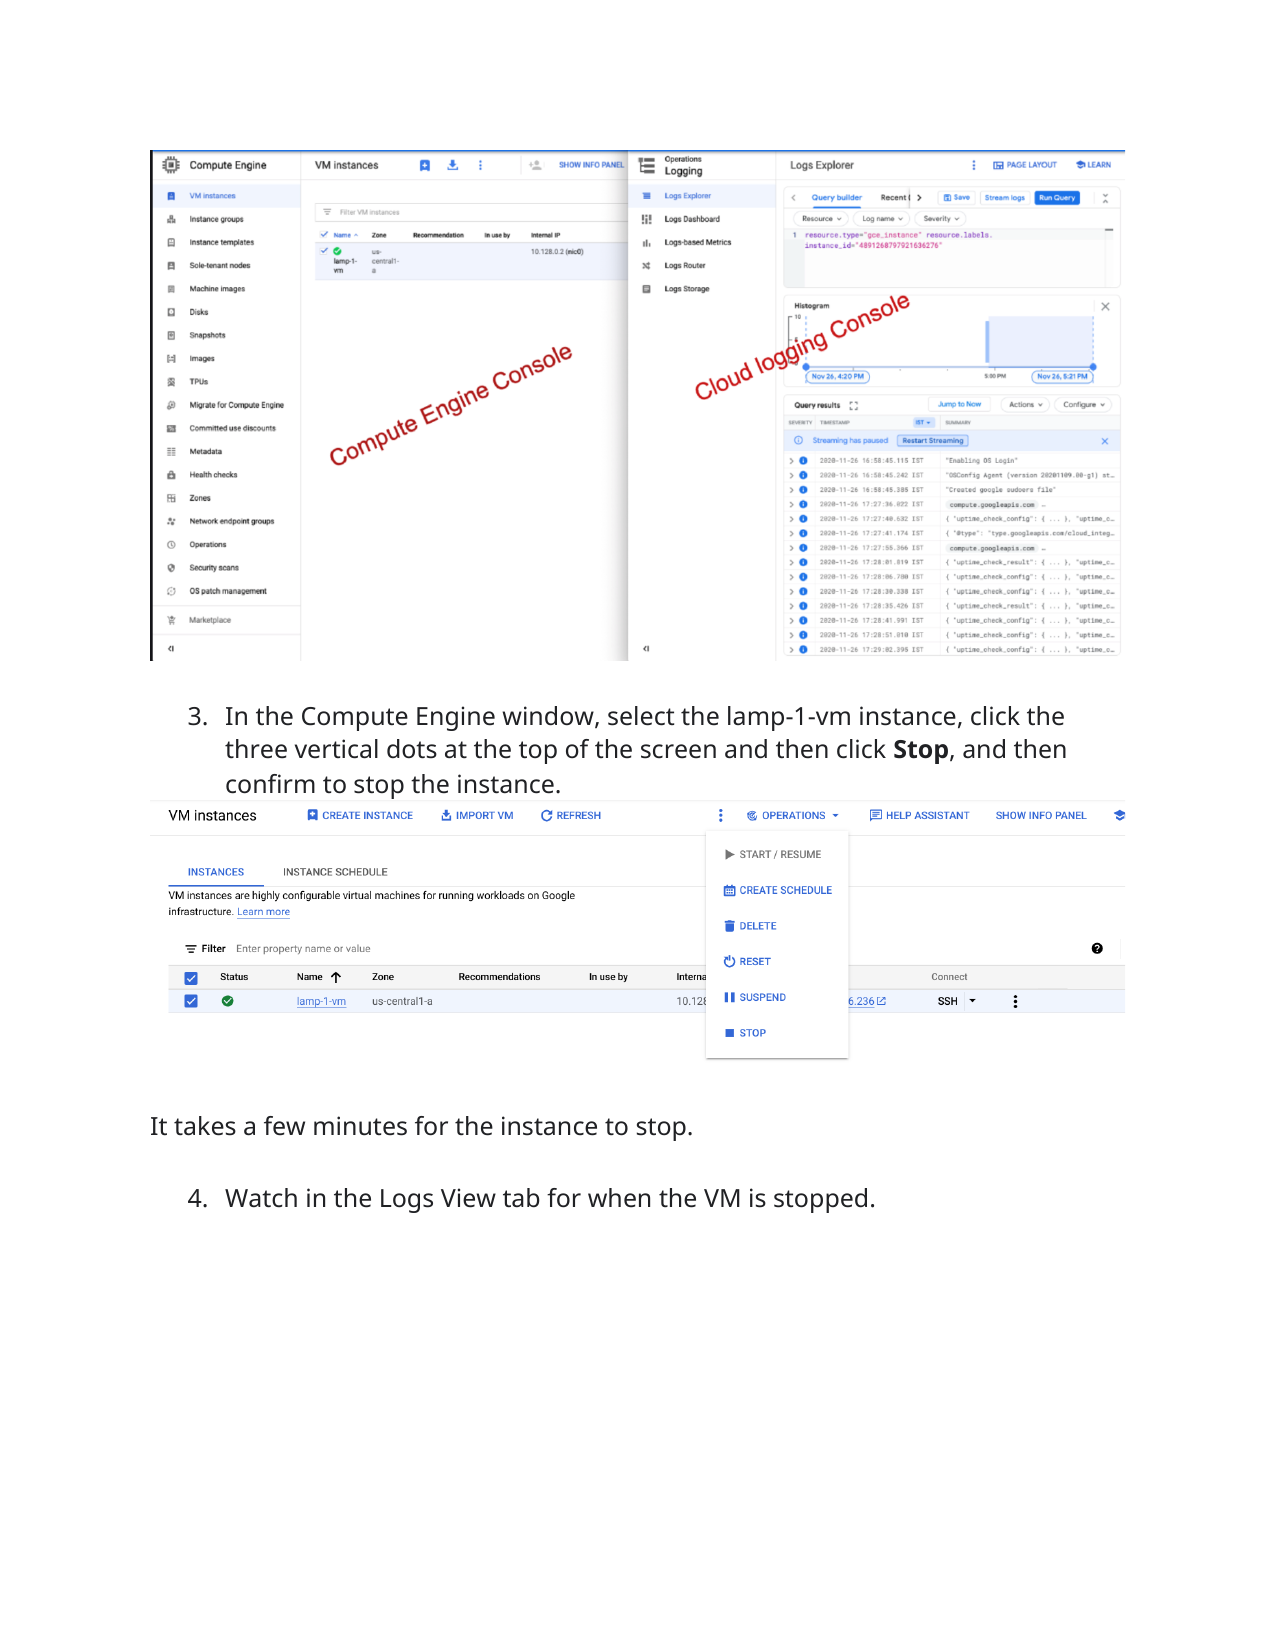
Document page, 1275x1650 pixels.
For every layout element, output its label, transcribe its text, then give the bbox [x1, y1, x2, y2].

picture [150, 150, 1125, 661]
list Watch in the Logs View tab for when the VM is stopped. [187, 1180, 1125, 1214]
picture [150, 800, 1125, 1072]
list In the Compute Engine window, select the lamp-1-vm instance, click the three vertical dots at the top of the screen and then click Stop, and then confirm to stop the instance. [187, 698, 1125, 800]
text It takes a few minutes for the instance to stop. [150, 1109, 1125, 1143]
